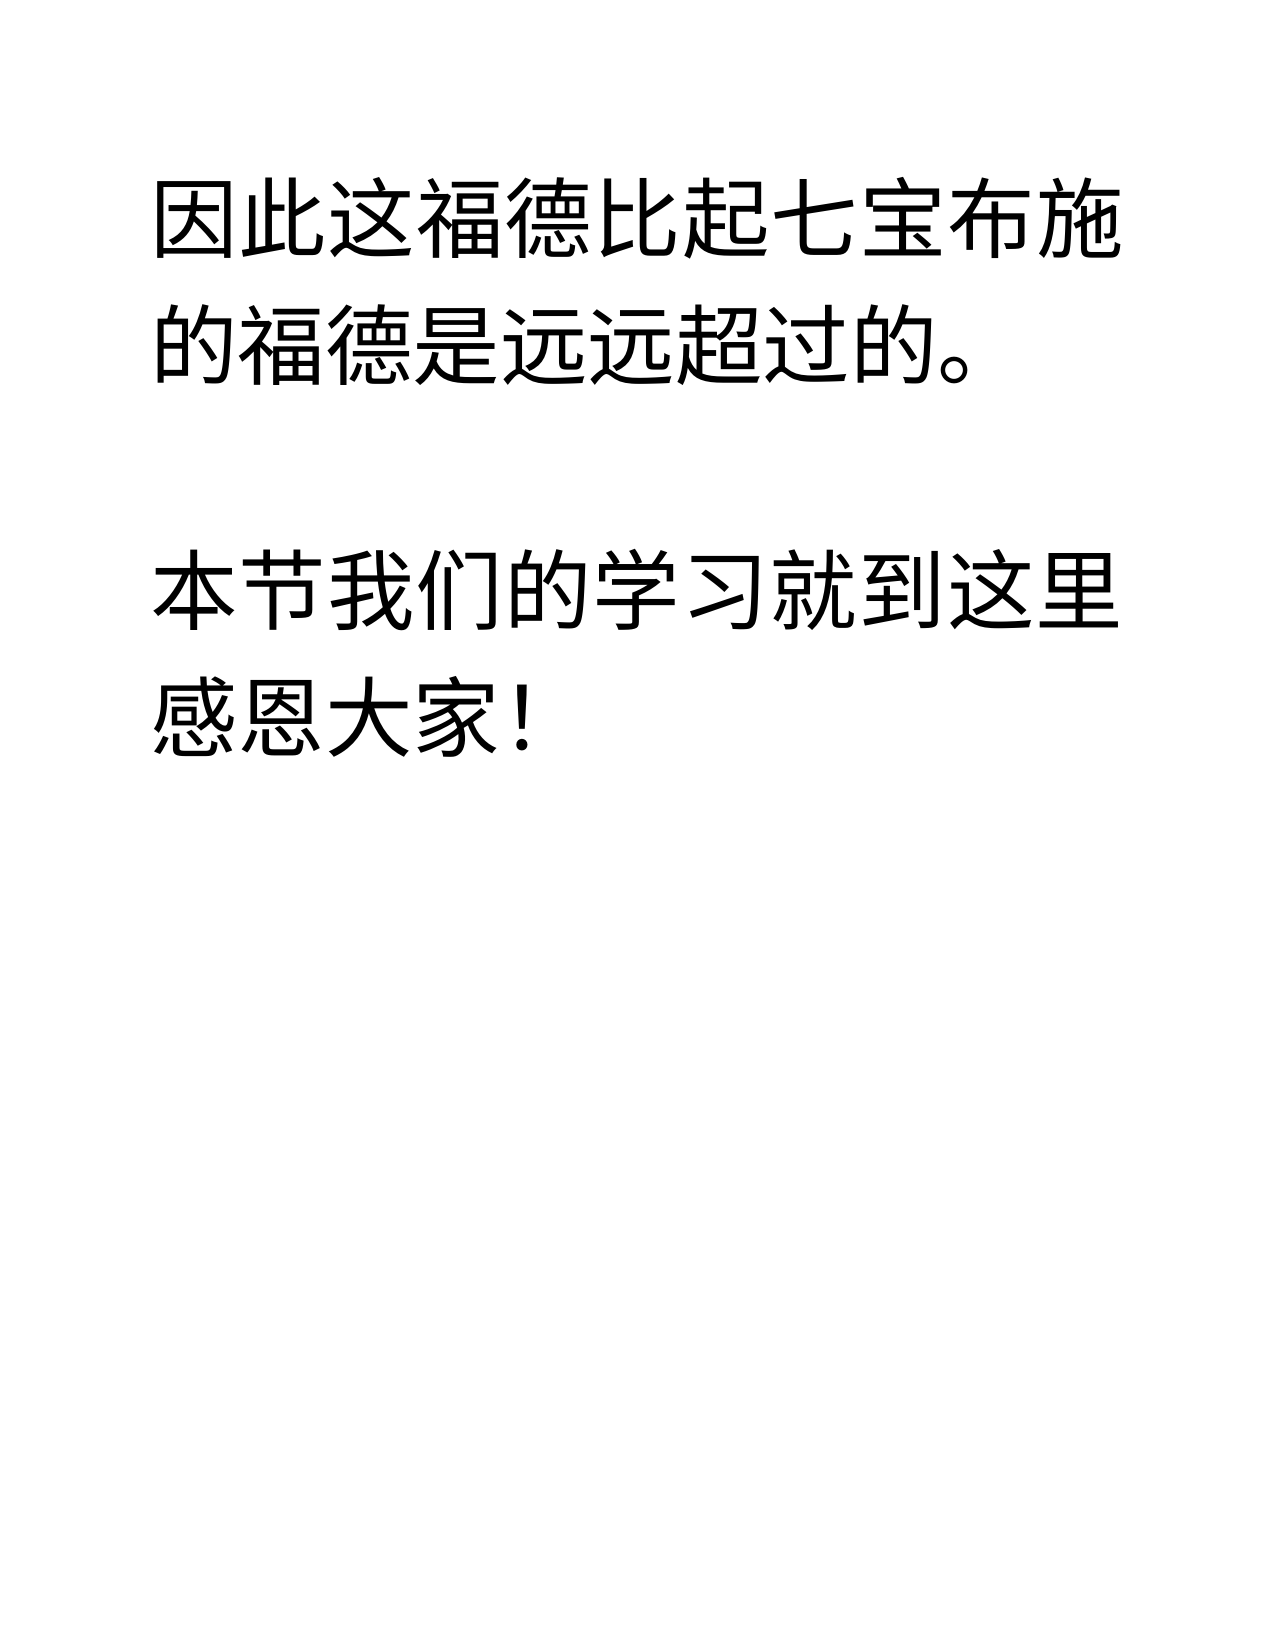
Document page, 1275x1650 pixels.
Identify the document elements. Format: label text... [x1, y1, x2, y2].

text 因此这福德比起七宝布施的福德是远远超过的。 [150, 150, 1125, 403]
text 本节我们的学习就到这里，感恩大家！ [150, 522, 1125, 776]
